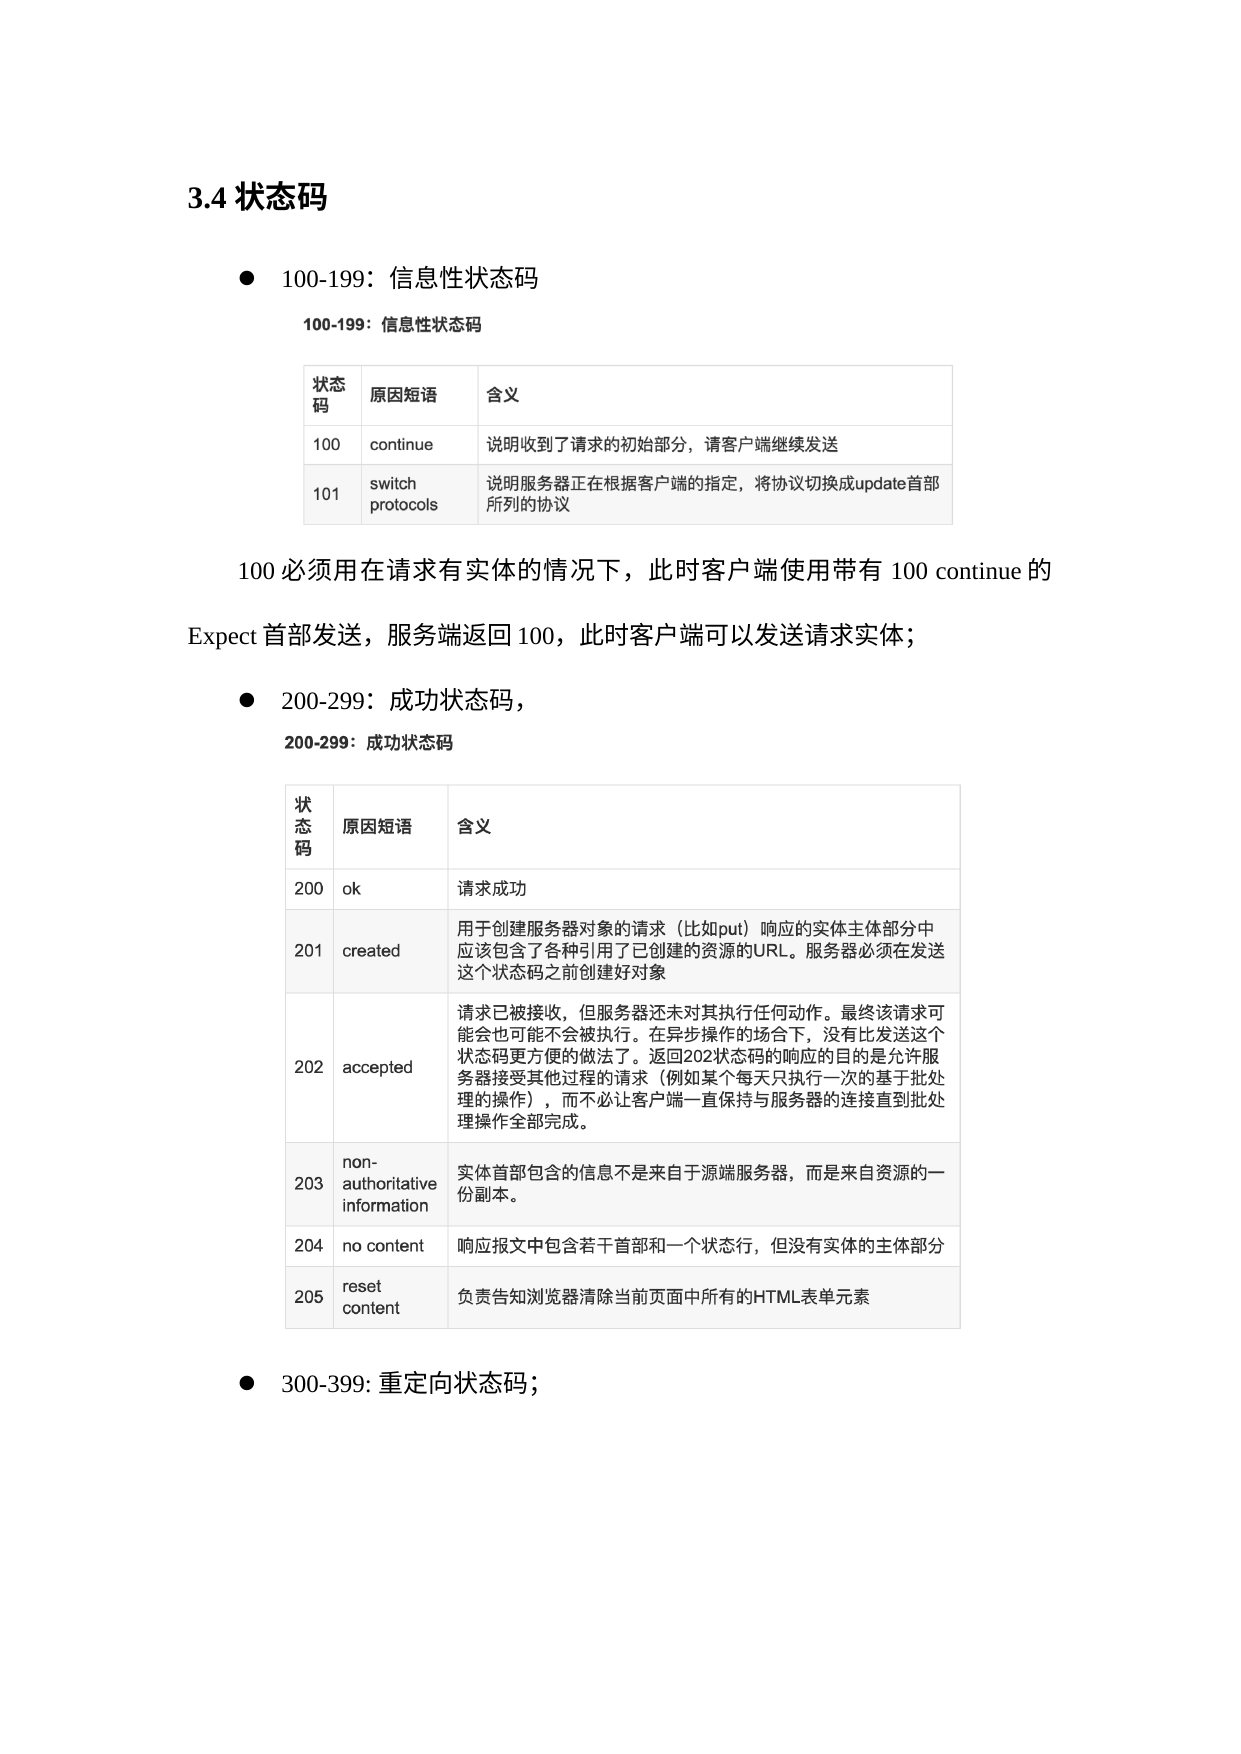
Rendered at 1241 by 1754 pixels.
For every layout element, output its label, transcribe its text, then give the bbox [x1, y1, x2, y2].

picture [278, 308, 962, 533]
subtitle 3.4 状态码 [187, 162, 1053, 227]
text 100必须用在请求有实体的情况下，此时客户端使用带有100 continue的Expect首部发送，服务端返回100，此时客户端可以发送请求实体； [187, 536, 1053, 666]
list 100-199：信息性状态码 [237, 244, 1053, 309]
picture [274, 731, 967, 1332]
list 200-299：成功状态码， [237, 666, 1053, 731]
list 300-399: 重定向状态码； [237, 1349, 1053, 1414]
